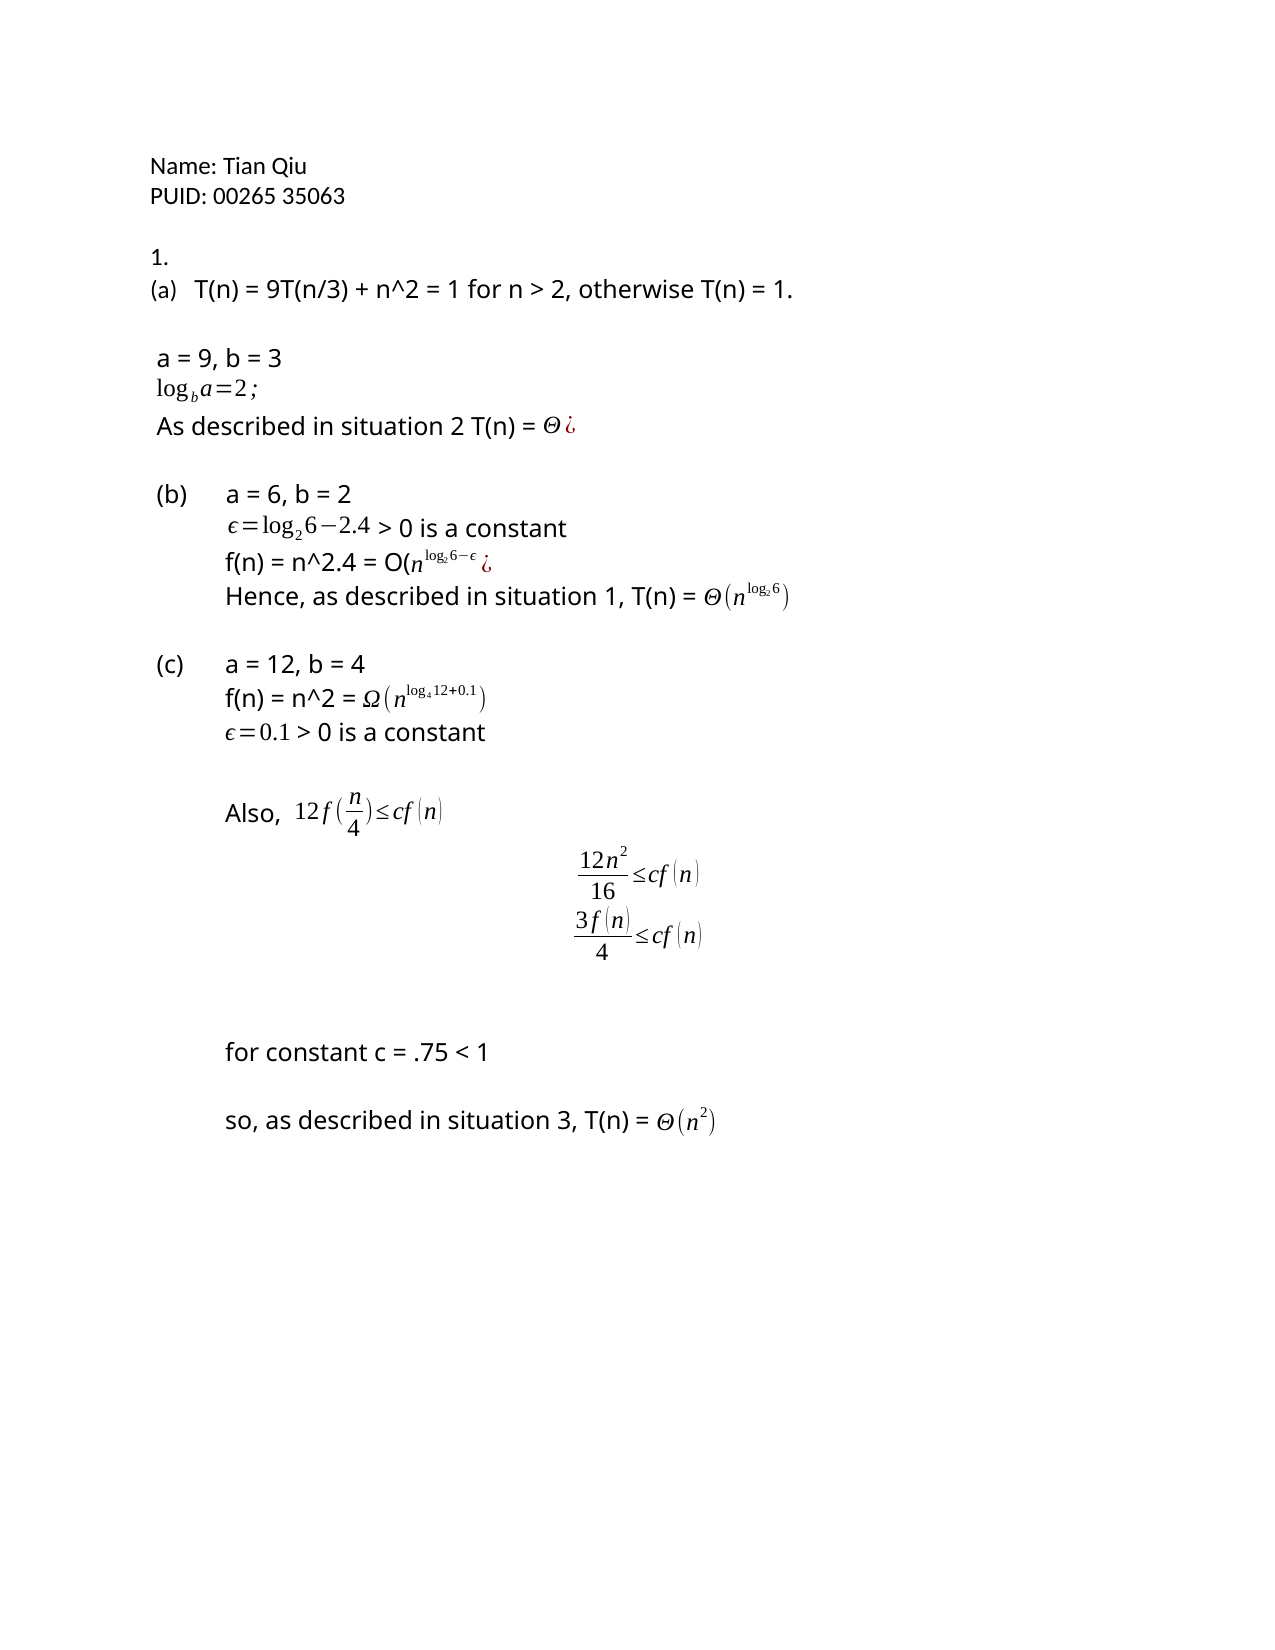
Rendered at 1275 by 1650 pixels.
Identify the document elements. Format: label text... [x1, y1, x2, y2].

text (c) a = 12, b = 4 [150, 647, 1125, 681]
text for constant c = .75 < 1 [150, 1034, 1125, 1069]
text Hence, as described in situation 1, T(n) = [150, 579, 1125, 613]
text (a) T(n) = 9T(n/3) + n^2 = 1 for n > 2, otherwise T(n) = 1. [150, 272, 1125, 306]
text f(n) = n^2.4 = O( [150, 544, 1125, 579]
text > 0 is a constant [150, 715, 1125, 749]
text As described in situation 2 T(n) = [150, 408, 1125, 442]
text 1. [150, 242, 1125, 272]
text Name: Tian Qiu [150, 150, 1125, 181]
text f(n) = n^2 = [150, 681, 1125, 715]
text PUID: 00265 35063 [150, 181, 1125, 211]
text > 0 is a constant [150, 511, 1125, 544]
text so, as described in situation 3, T(n) = [150, 1103, 1125, 1137]
text Also, [150, 783, 1125, 842]
text a = 9, b = 3 [150, 340, 1125, 374]
text (b) a = 6, b = 2 [150, 476, 1125, 511]
